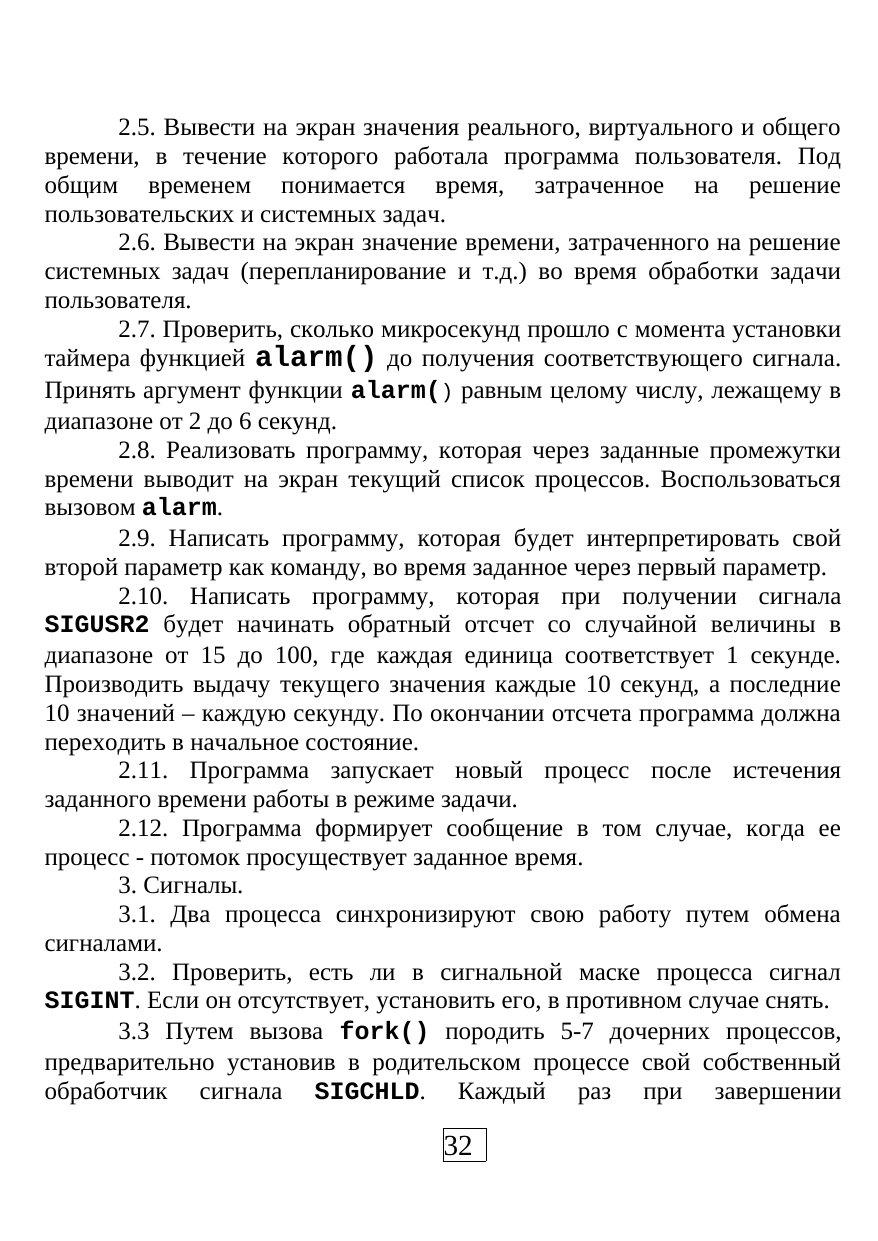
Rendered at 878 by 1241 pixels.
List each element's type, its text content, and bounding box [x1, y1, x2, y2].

text 3.1. Два процесса синхронизируют свою работу путем обмена сигналами. [44, 899, 842, 957]
text 3.2. Проверить, есть ли в сигнальной маске процесса сигнал SIGINT. Если он отсутствует, установить его, в противном случае снять. [44, 957, 842, 1016]
text 2.10. Написать программу, которая при получении сигнала SIGUSR2 будет начинать обратный отсчет со случайной величины в диапазоне от 15 до 100, где каждая единица соответствует 1 секунде. Производить выдачу текущего значения каждые 10 секунд, а последние 10 значений – каждую секунду. По окончании отсчета программа должна переходить в начальное состояние. [44, 581, 842, 755]
text 2.6. Вывести на экран значение времени, затраченного на решение системных задач (перепланирование и т.д.) во время обработки задачи пользователя. [44, 227, 842, 314]
text 2.8. Реализовать программу, которая через заданные промежутки времени выводит на экран текущий список процессов. Воспользоваться вызовом alarm. [44, 435, 842, 523]
text 2.9. Написать программу, которая будет интерпретировать свой второй параметр как команду, во время заданное через первый параметр. [44, 523, 842, 581]
text 2.7. Проверить, сколько микросекунд прошло с момента установки таймера функцией alarm() до получения соответствующего сигнала. Принять аргумент функции alarm() равным целому числу, лежащему в диапазоне от 2 до 6 секунд. [44, 314, 842, 435]
text 2.12. Программа формирует сообщение в том случае, когда ее процесс - потомок просуществует заданное время. [44, 813, 842, 870]
text 2.11. Программа запускает новый процесс после истечения заданного времени работы в режиме задачи. [44, 755, 842, 813]
text 3. Сигналы. [44, 870, 842, 899]
text 2.5. Вывести на экран значения реального, виртуального и общего времени, в течение которого работала программа пользователя. Под общим временем понимается время, затраченное на решение пользовательских и системных задач. [44, 112, 842, 227]
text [44, 1016, 842, 1107]
